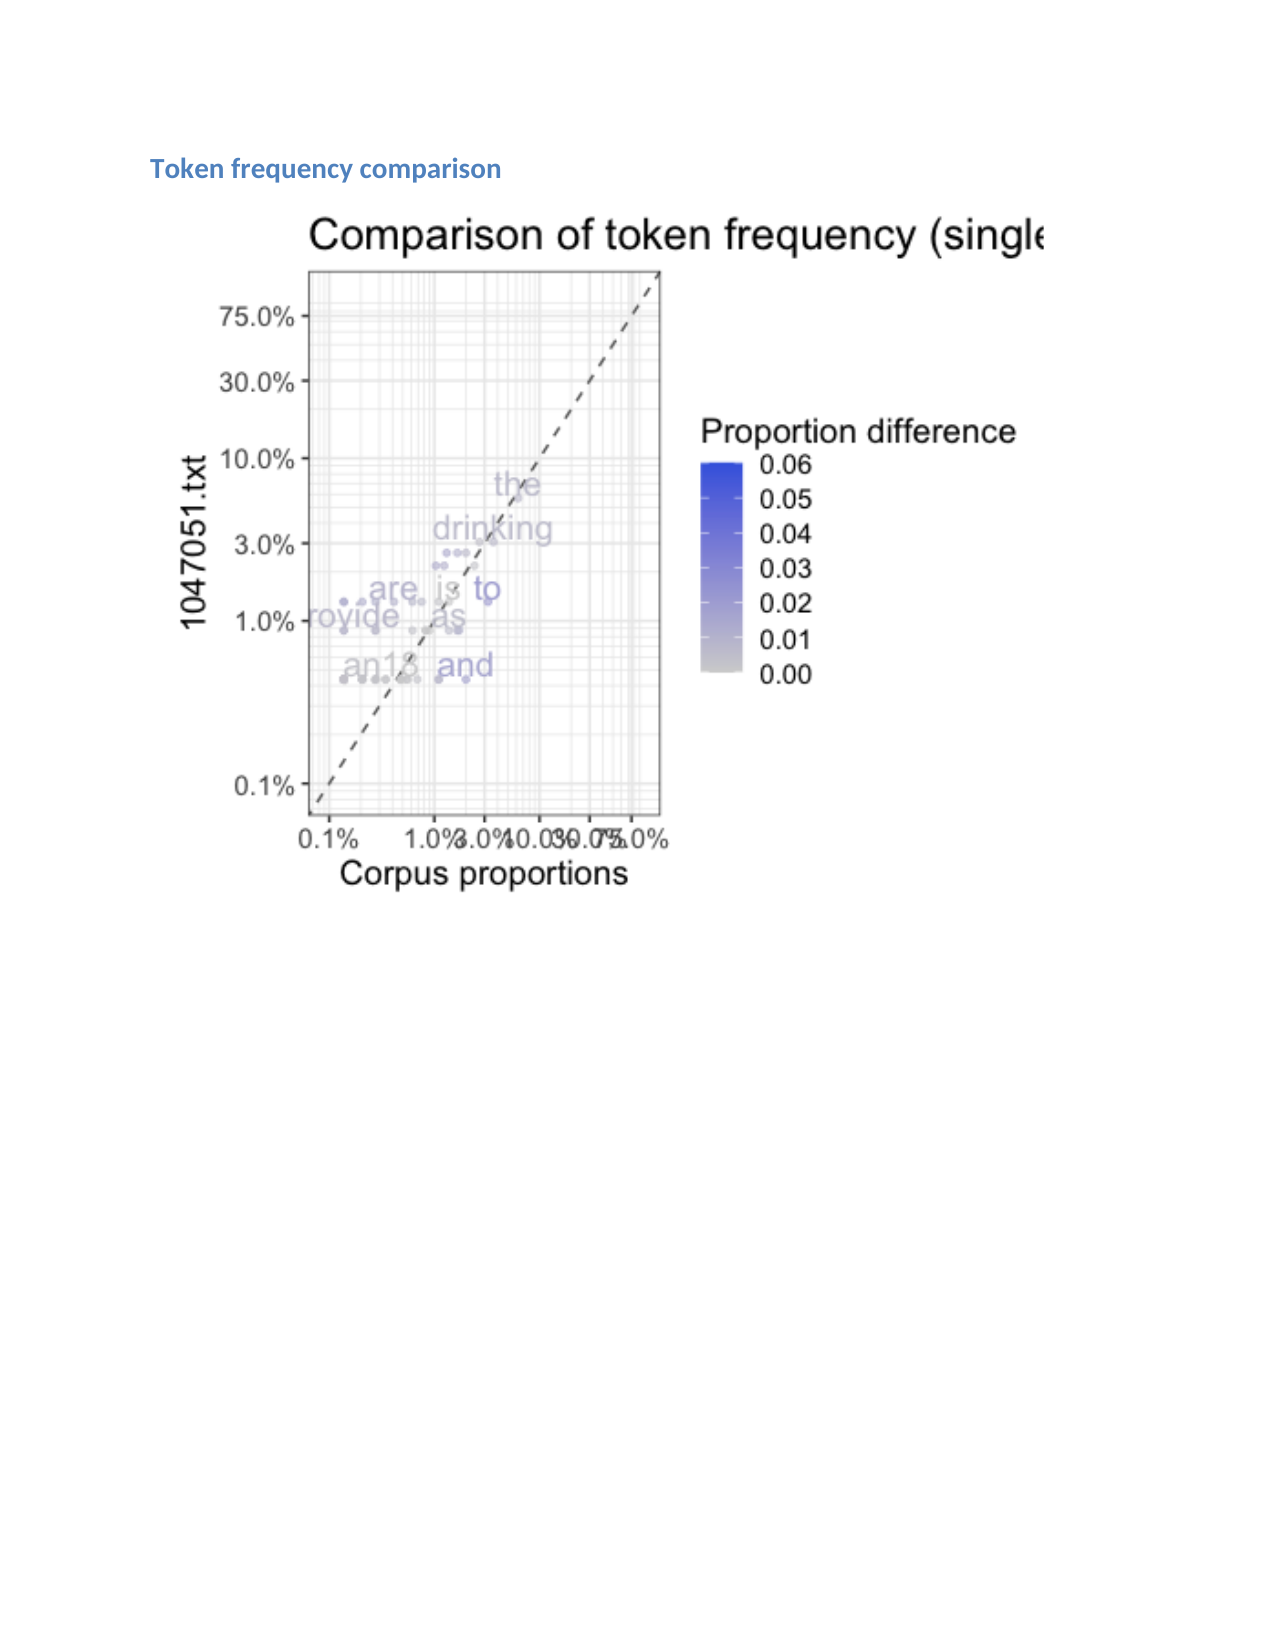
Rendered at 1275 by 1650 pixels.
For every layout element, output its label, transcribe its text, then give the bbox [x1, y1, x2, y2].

picture [168, 204, 1044, 905]
subtitle Token frequency comparison [150, 150, 1125, 186]
